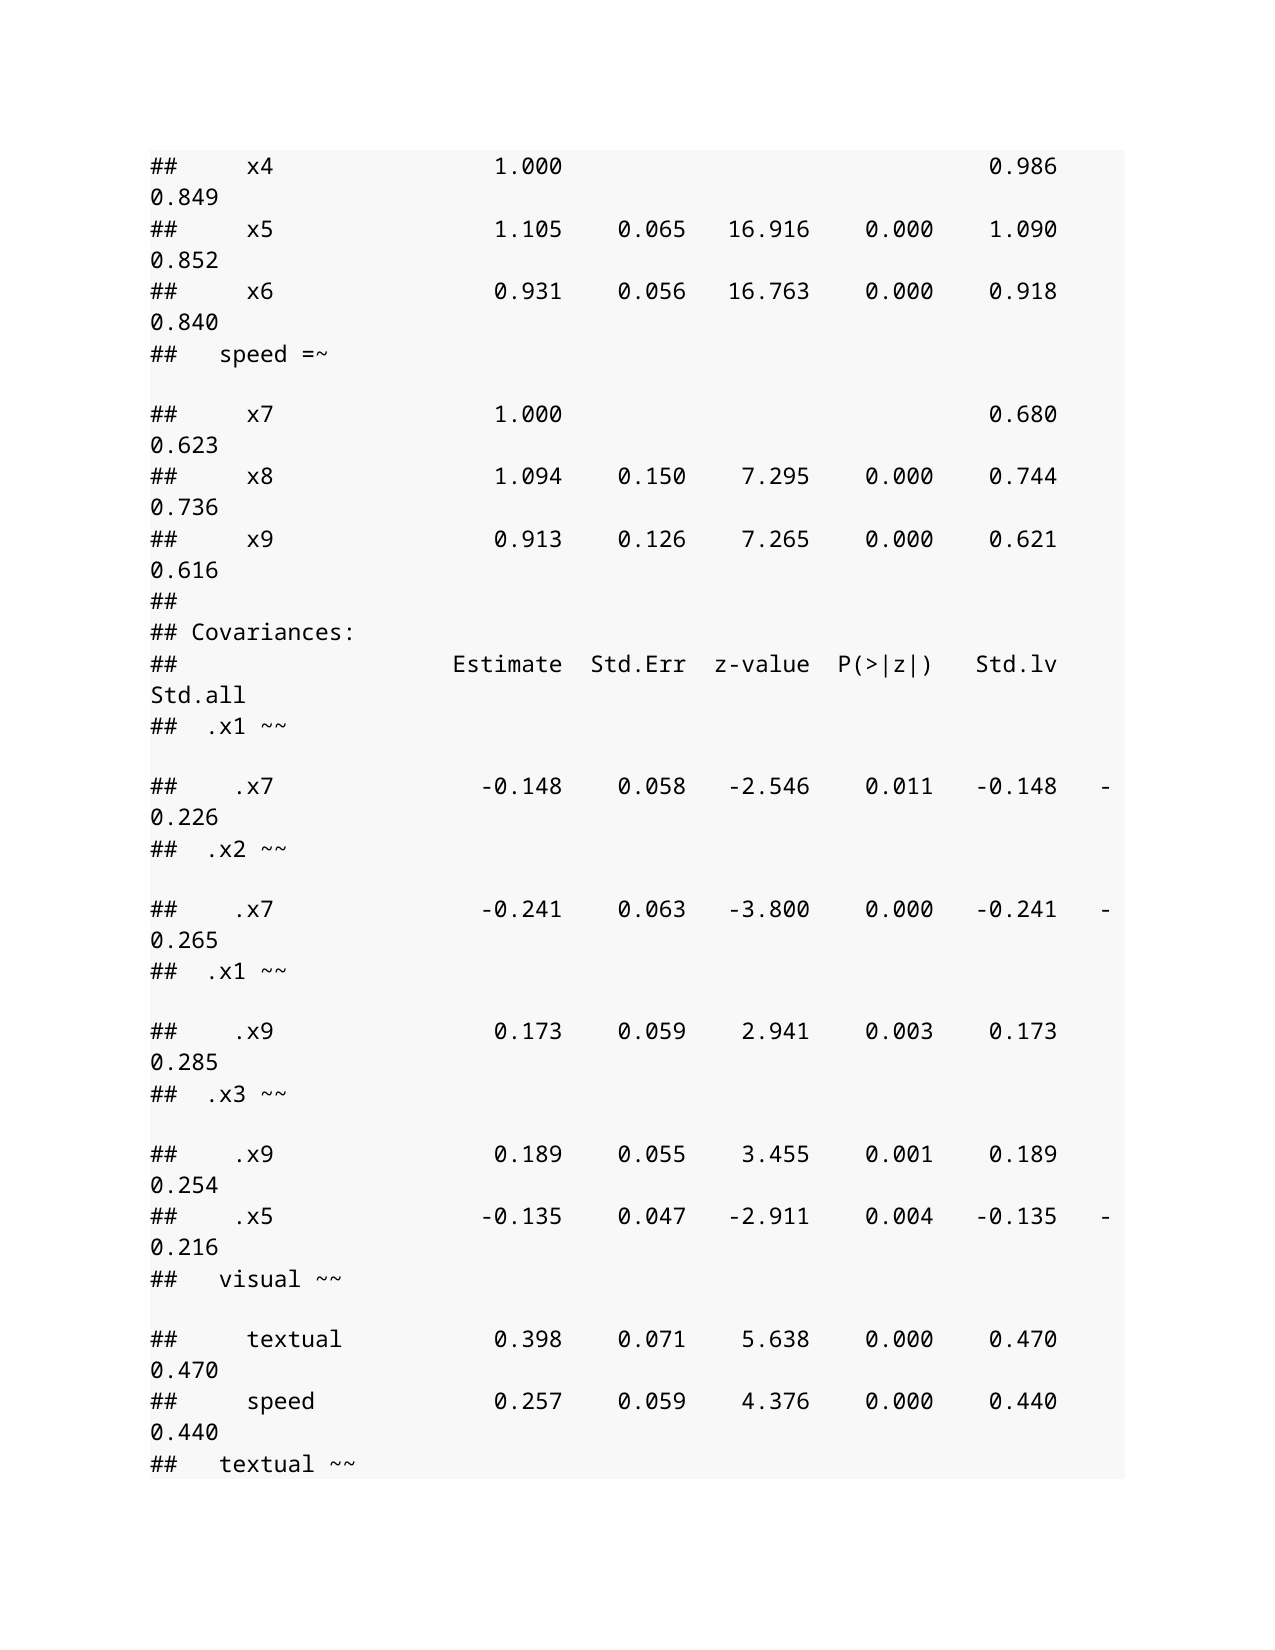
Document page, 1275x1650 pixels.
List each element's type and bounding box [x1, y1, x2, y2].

text [150, 150, 1125, 1479]
